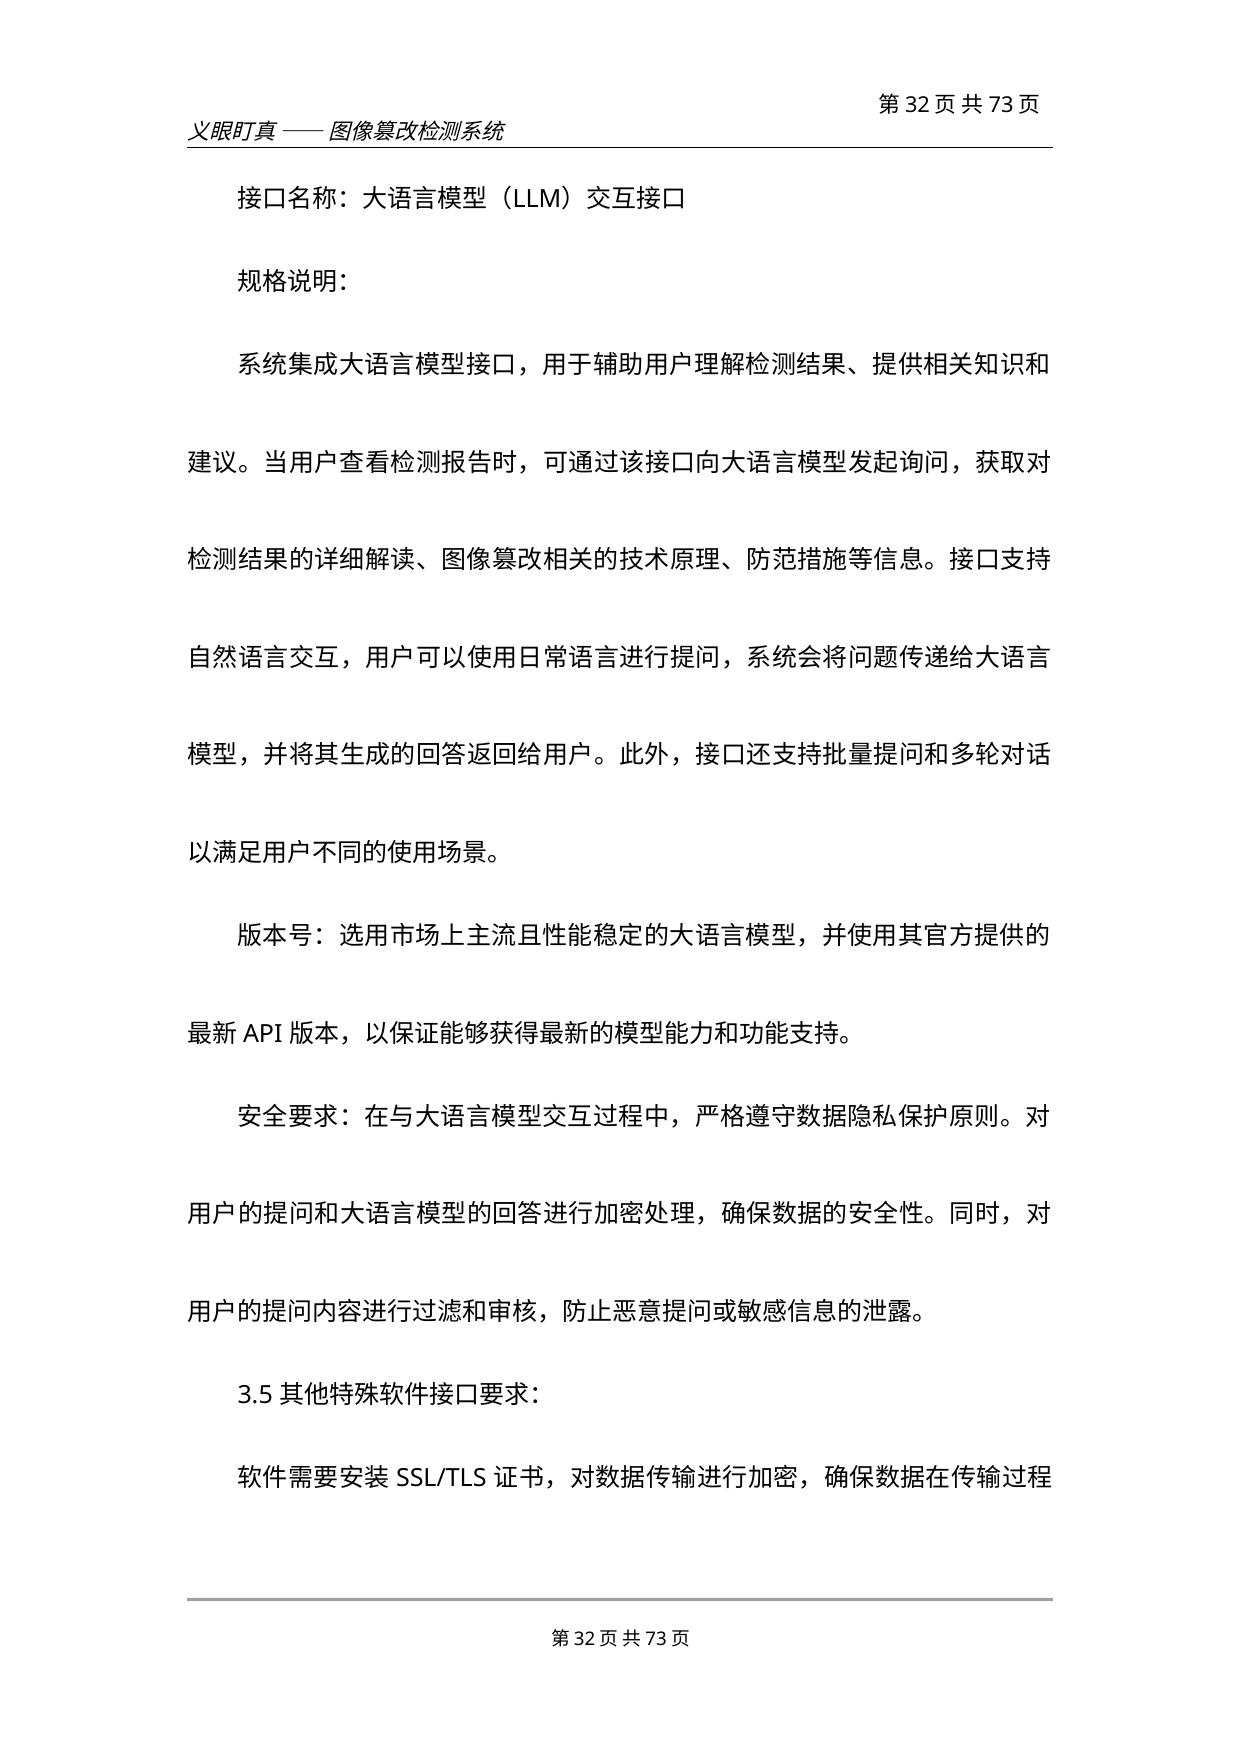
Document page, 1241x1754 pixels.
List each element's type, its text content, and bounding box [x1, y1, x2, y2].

text 安全要求：在与大语言模型交互过程中，严格遵守数据隐私保护原则。对用户的提问和大语言模型的回答进行加密处理，确保数据的安全性。同时，对用户的提问内容进行过滤和审核，防止恶意提问或敏感信息的泄露。 [187, 1082, 1053, 1342]
text 软件需要安装 SSL/TLS 证书，对数据传输进行加密，确保数据在传输过程中的安全性，防止数据被窃取或篡改。 [187, 1443, 1053, 1508]
text 版本号：选用市场上主流且性能稳定的大语言模型，并使用其官方提供的最新 API 版本，以保证能够获得最新的模型能力和功能支持。 [187, 901, 1053, 1064]
text 系统集成大语言模型接口，用于辅助用户理解检测结果、提供相关知识和建议。当用户查看检测报告时，可通过该接口向大语言模型发起询问，获取对检测结果的详细解读、图像篡改相关的技术原理、防范措施等信息。接口支持自然语言交互，用户可以使用日常语言进行提问，系统会将问题传递给大语言模型，并将其生成的回答返回给用户。此外，接口还支持批量提问和多轮对话，以满足用户不同的使用场景。 [187, 331, 1053, 883]
text 接口名称：大语言模型（LLM）交互接口 [187, 164, 1053, 229]
text 3.5 其他特殊软件接口要求： [187, 1360, 1053, 1425]
text 规格说明： [187, 247, 1053, 312]
